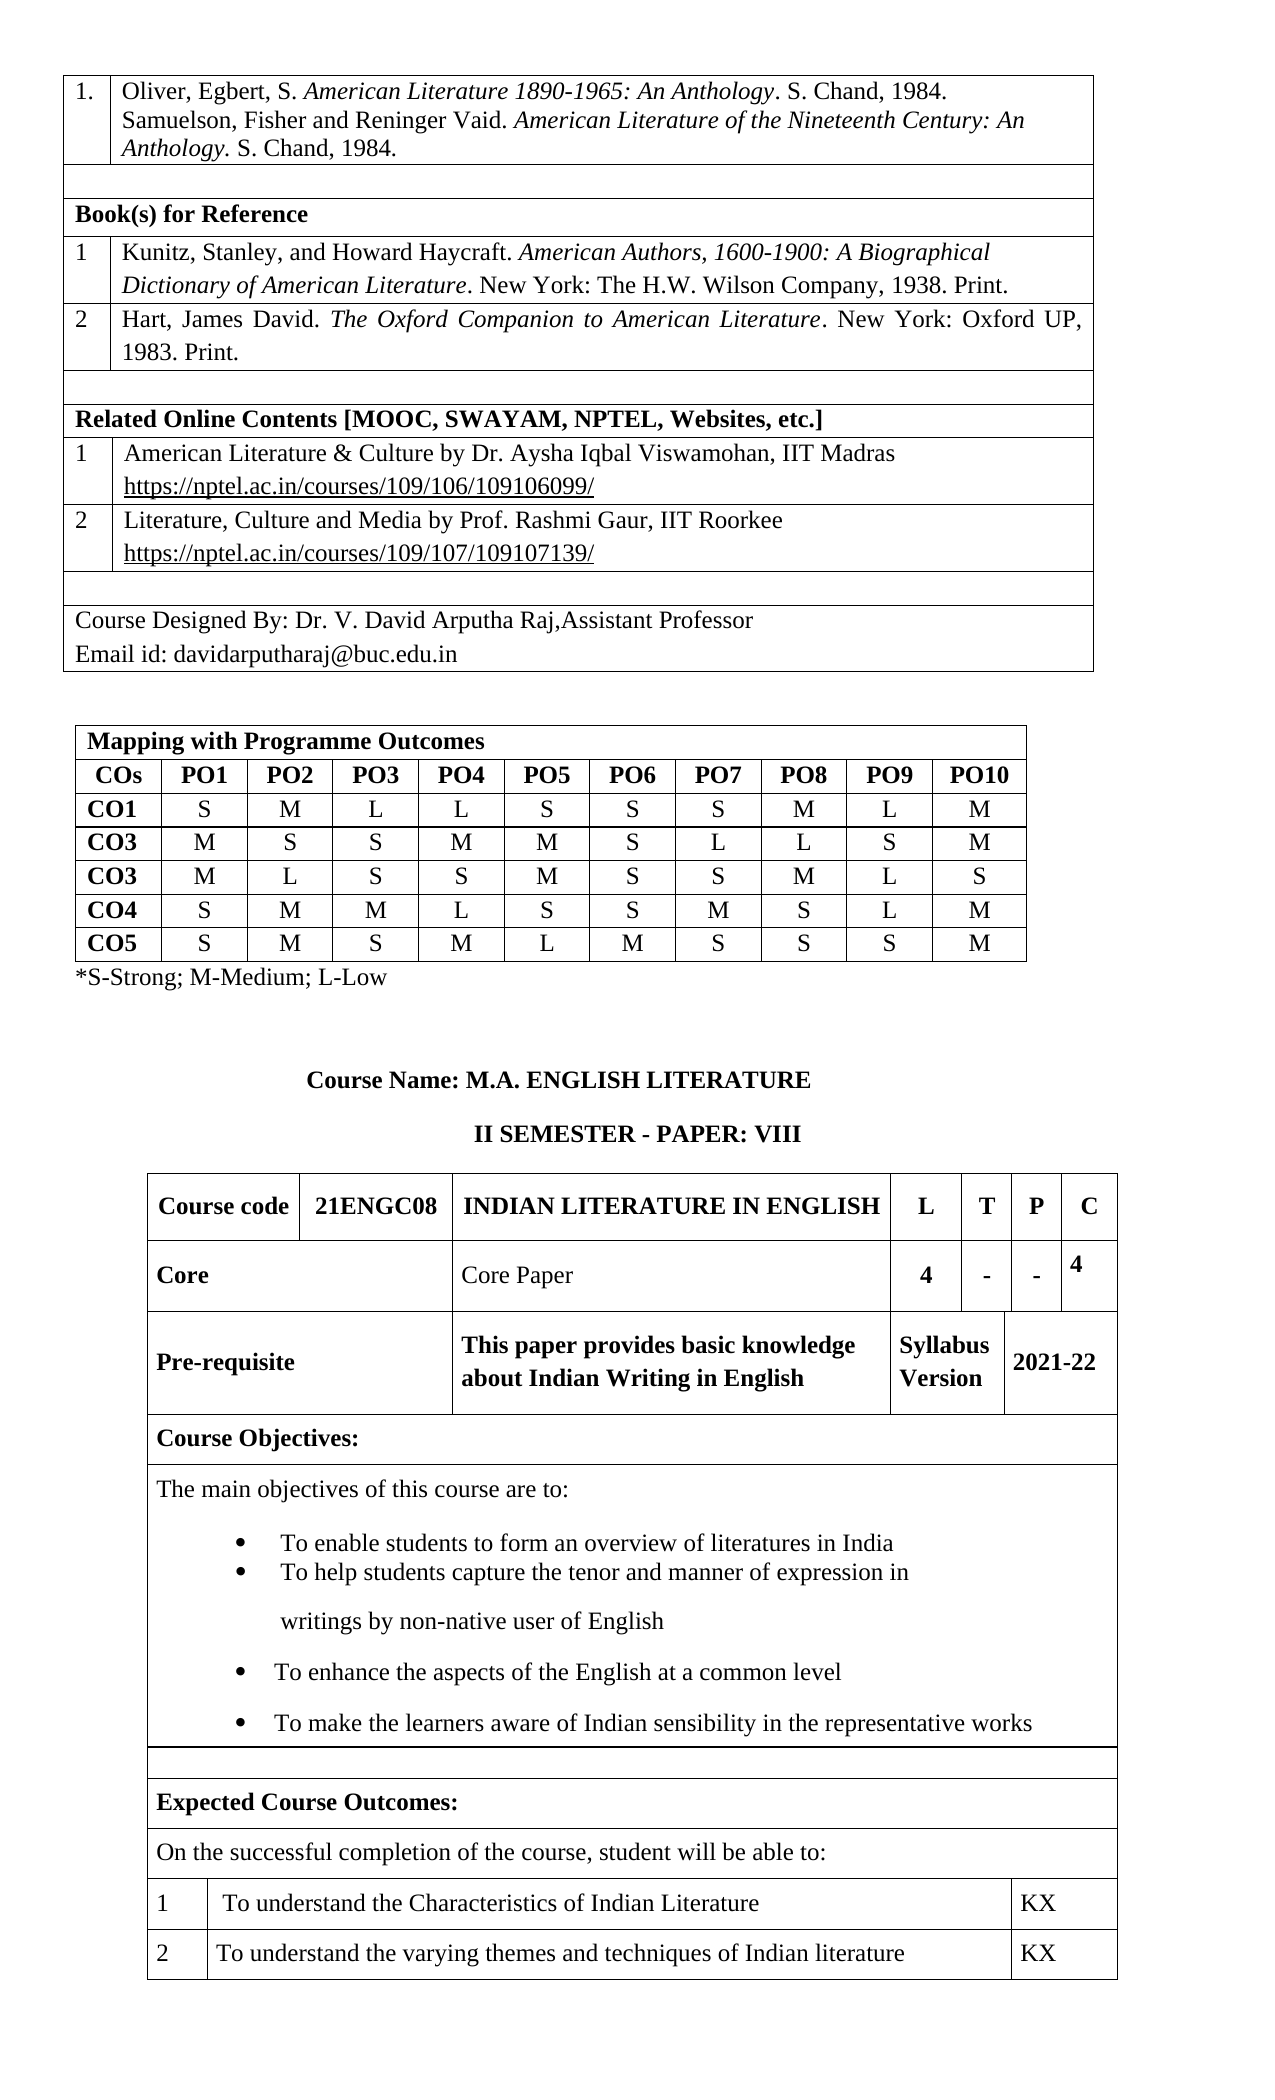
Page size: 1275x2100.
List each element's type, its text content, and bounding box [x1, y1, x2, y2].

table_cell [64, 572, 1093, 604]
table_cell S [162, 794, 247, 826]
table_cell Literature, Culture and Media by Prof. Rashmi Gaur, IIT Roorkee https://nptel.ac.in/courses/109/107/109107139/ [113, 505, 1093, 571]
table_cell - [1012, 1241, 1061, 1311]
table_cell L [333, 794, 418, 826]
table_cell L [248, 861, 332, 894]
table_cell S [676, 861, 761, 894]
table_cell The main objectives of this course are to: To enable students to form an overview of literatures in India To help students capture the tenor and manner of expression in writings by non-native user of English To enhance the aspects of the English at a common level To make the learners aware of Indian sensibility in the representative works [148, 1465, 1117, 1746]
table_cell S [933, 861, 1026, 894]
table_cell PO2 [248, 760, 332, 793]
table_cell COs [76, 760, 161, 793]
table_cell S [333, 828, 418, 860]
table_cell 1 [64, 237, 110, 303]
table_cell PO4 [419, 760, 504, 793]
table_cell L [419, 895, 504, 927]
table_header Course code [148, 1174, 299, 1240]
table_cell S [590, 794, 675, 826]
table_header Mapping with Programme Outcomes [76, 726, 1026, 759]
table_cell Course Designed By: Dr. V. David Arputha Raj,Assistant Professor Email id: davidarputharaj@buc.edu.in [64, 606, 1093, 671]
table_cell Expected Course Outcomes: [148, 1779, 1117, 1828]
table_cell L [847, 794, 932, 826]
table_cell L [676, 828, 761, 860]
table_cell Syllabus Version [891, 1312, 1004, 1414]
table_cell L [505, 928, 589, 961]
table_cell S [333, 928, 418, 961]
table_cell M [419, 928, 504, 961]
table_cell 1. [64, 76, 110, 164]
table_cell S [847, 928, 932, 961]
table_cell PO3 [333, 760, 418, 793]
table_cell S [419, 861, 504, 894]
table_cell L [847, 861, 932, 894]
table_cell M [762, 794, 846, 826]
table_cell Book(s) for Reference [64, 199, 1093, 236]
text *S-Strong; M-Medium; L-Low [75, 962, 1200, 991]
table_cell PO7 [676, 760, 761, 793]
table_cell M [162, 861, 247, 894]
table_cell CO5 [76, 928, 161, 961]
table_header INDIAN LITERATURE IN ENGLISH [453, 1174, 890, 1240]
table_cell S [505, 895, 589, 927]
table_cell M [248, 794, 332, 826]
table_cell KX [1012, 1930, 1117, 1979]
table_cell PO5 [505, 760, 589, 793]
table_cell 2 [64, 505, 112, 571]
table_cell S [590, 861, 675, 894]
table_cell M [933, 895, 1026, 927]
table_cell 1 [64, 438, 112, 504]
table_cell PO6 [590, 760, 675, 793]
table_cell S [505, 794, 589, 826]
table_cell This paper provides basic knowledge about Indian Writing in English [453, 1312, 890, 1414]
table_cell 1 [148, 1879, 207, 1929]
table_header T [962, 1174, 1011, 1240]
table_cell S [847, 828, 932, 860]
table_cell L [847, 895, 932, 927]
table_cell PO8 [762, 760, 846, 793]
table_cell [64, 165, 1093, 198]
table_cell S [676, 794, 761, 826]
table_cell PO9 [847, 760, 932, 793]
table_cell Core Paper [453, 1241, 890, 1311]
table_cell 2021-22 [1005, 1312, 1117, 1414]
table_header C [1062, 1174, 1117, 1240]
table_cell 2 [64, 304, 110, 369]
table_header 21ENGC08 [300, 1174, 452, 1240]
table_cell S [162, 928, 247, 961]
table_cell Kunitz, Stanley, and Howard Haycraft. American Authors, 1600-1900: A Biographical Dictionary of American Literature. New York: The H.W. Wilson Company, 1938. Print. [111, 237, 1093, 303]
table_cell [148, 1748, 1117, 1778]
table_cell S [676, 928, 761, 961]
table_cell On the successful completion of the course, student will be able to: [148, 1829, 1117, 1878]
table_cell M [419, 828, 504, 860]
table_cell S [590, 828, 675, 860]
table_cell To understand the Characteristics of Indian Literature [208, 1879, 1011, 1929]
table_cell 4 [1062, 1241, 1117, 1311]
table_cell M [505, 828, 589, 860]
table_cell M [248, 928, 332, 961]
table_header P [1012, 1174, 1061, 1240]
table_cell PO10 [933, 760, 1026, 793]
table_cell Course Objectives: [148, 1415, 1117, 1464]
table_cell M [505, 861, 589, 894]
table_cell CO3 [76, 861, 161, 894]
table_cell - [962, 1241, 1011, 1311]
table_cell M [248, 895, 332, 927]
table_cell S [762, 895, 846, 927]
table_cell Oliver, Egbert, S. American Literature 1890-1965: An Anthology. S. Chand, 1984. Samuelson, Fisher and Reninger Vaid. American Literature of the Nineteenth Century: An Anthology. S. Chand, 1984. [111, 76, 1093, 164]
table_cell KX [1012, 1879, 1117, 1929]
table_cell CO1 [76, 794, 161, 826]
table_cell 2 [148, 1930, 207, 1979]
table_cell L [762, 828, 846, 860]
table_cell M [762, 861, 846, 894]
table_cell Related Online Contents [MOOC, SWAYAM, NPTEL, Websites, etc.] [64, 405, 1093, 437]
table_cell American Literature & Culture by Dr. Aysha Iqbal Viswamohan, IIT Madras https://nptel.ac.in/courses/109/106/109106099/ [113, 438, 1093, 504]
table_cell Pre-requisite [148, 1312, 452, 1414]
table_cell S [590, 895, 675, 927]
table_header L [891, 1174, 961, 1240]
table_cell M [933, 794, 1026, 826]
table_cell M [933, 928, 1026, 961]
table_cell M [676, 895, 761, 927]
table_cell L [419, 794, 504, 826]
table_cell M [933, 828, 1026, 860]
table_cell M [590, 928, 675, 961]
table_cell Hart, James David. The Oxford Companion to American Literature. New York: Oxford UP, 1983. Print. [111, 304, 1093, 369]
table_cell S [333, 861, 418, 894]
text II SEMESTER - PAPER: VIII [75, 1119, 1200, 1148]
table_cell CO4 [76, 895, 161, 927]
table_cell CO3 [76, 828, 161, 860]
table_cell S [248, 828, 332, 860]
table_cell M [333, 895, 418, 927]
table_cell 4 [891, 1241, 961, 1311]
text Course Name: M.A. ENGLISH LITERATURE [75, 1065, 1200, 1094]
table_cell S [762, 928, 846, 961]
table_cell S [162, 895, 247, 927]
table_cell [64, 371, 1093, 403]
table_cell To understand the varying themes and techniques of Indian literature [208, 1930, 1011, 1979]
table_cell PO1 [162, 760, 247, 793]
table_cell Core [148, 1241, 452, 1311]
table_cell M [162, 828, 247, 860]
